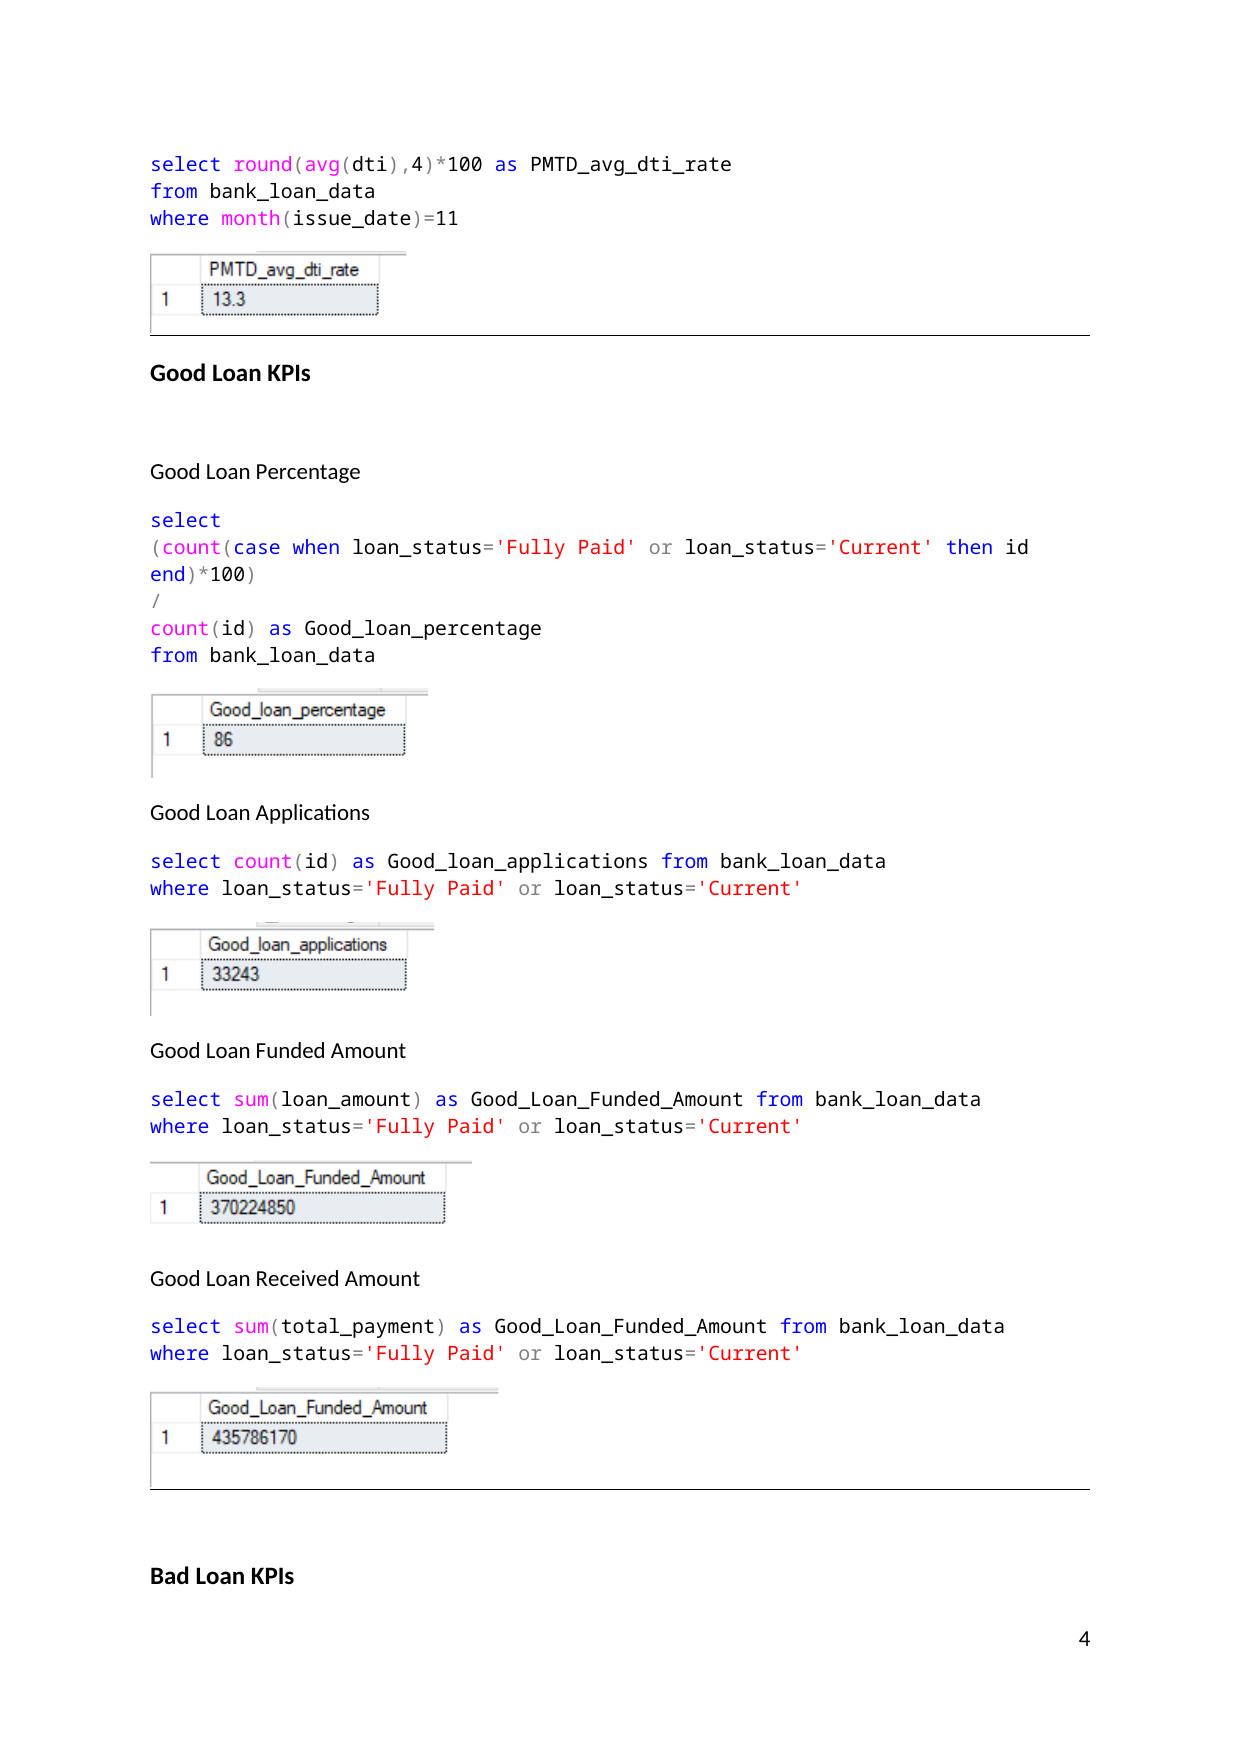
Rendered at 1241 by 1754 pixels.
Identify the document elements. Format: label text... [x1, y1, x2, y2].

picture [150, 251, 407, 333]
text where month(issue_date)=11 [150, 204, 1090, 231]
text where loan_status='Fully Paid' or loan_status='Current' [150, 1112, 1090, 1139]
text count(id) as Good_loan_percentage [150, 614, 1090, 641]
picture [150, 1160, 472, 1243]
text Good Loan Funded Amount [150, 1037, 1090, 1064]
text Good Loan Received Amount [150, 1264, 1090, 1292]
text Good Loan Percentage [150, 457, 1090, 485]
text select sum(total_payment) as Good_Loan_Funded_Amount from bank_loan_data [150, 1312, 1090, 1339]
text select round(avg(dti),4)*100 as PMTD_avg_dti_rate [150, 150, 1090, 177]
text Bad Loan KPIs [150, 1560, 1090, 1590]
text Good Loan KPIs [150, 357, 1090, 387]
text from bank_loan_data [150, 177, 1090, 204]
text (count(case when loan_status='Fully Paid' or loan_status='Current' then id end)*100) [150, 533, 1090, 587]
picture [150, 688, 429, 778]
text select sum(loan_amount) as Good_Loan_Funded_Amount from bank_loan_data [150, 1085, 1090, 1112]
text where loan_status='Fully Paid' or loan_status='Current' [150, 1339, 1090, 1366]
text select count(id) as Good_loan_applications from bank_loan_data [150, 847, 1090, 874]
text select [150, 506, 1090, 533]
text / [150, 587, 1090, 614]
text Good Loan Applications [150, 798, 1090, 827]
picture [150, 922, 435, 1016]
text from bank_loan_data [150, 641, 1090, 668]
picture [150, 1387, 499, 1487]
text where loan_status='Fully Paid' or loan_status='Current' [150, 874, 1090, 901]
